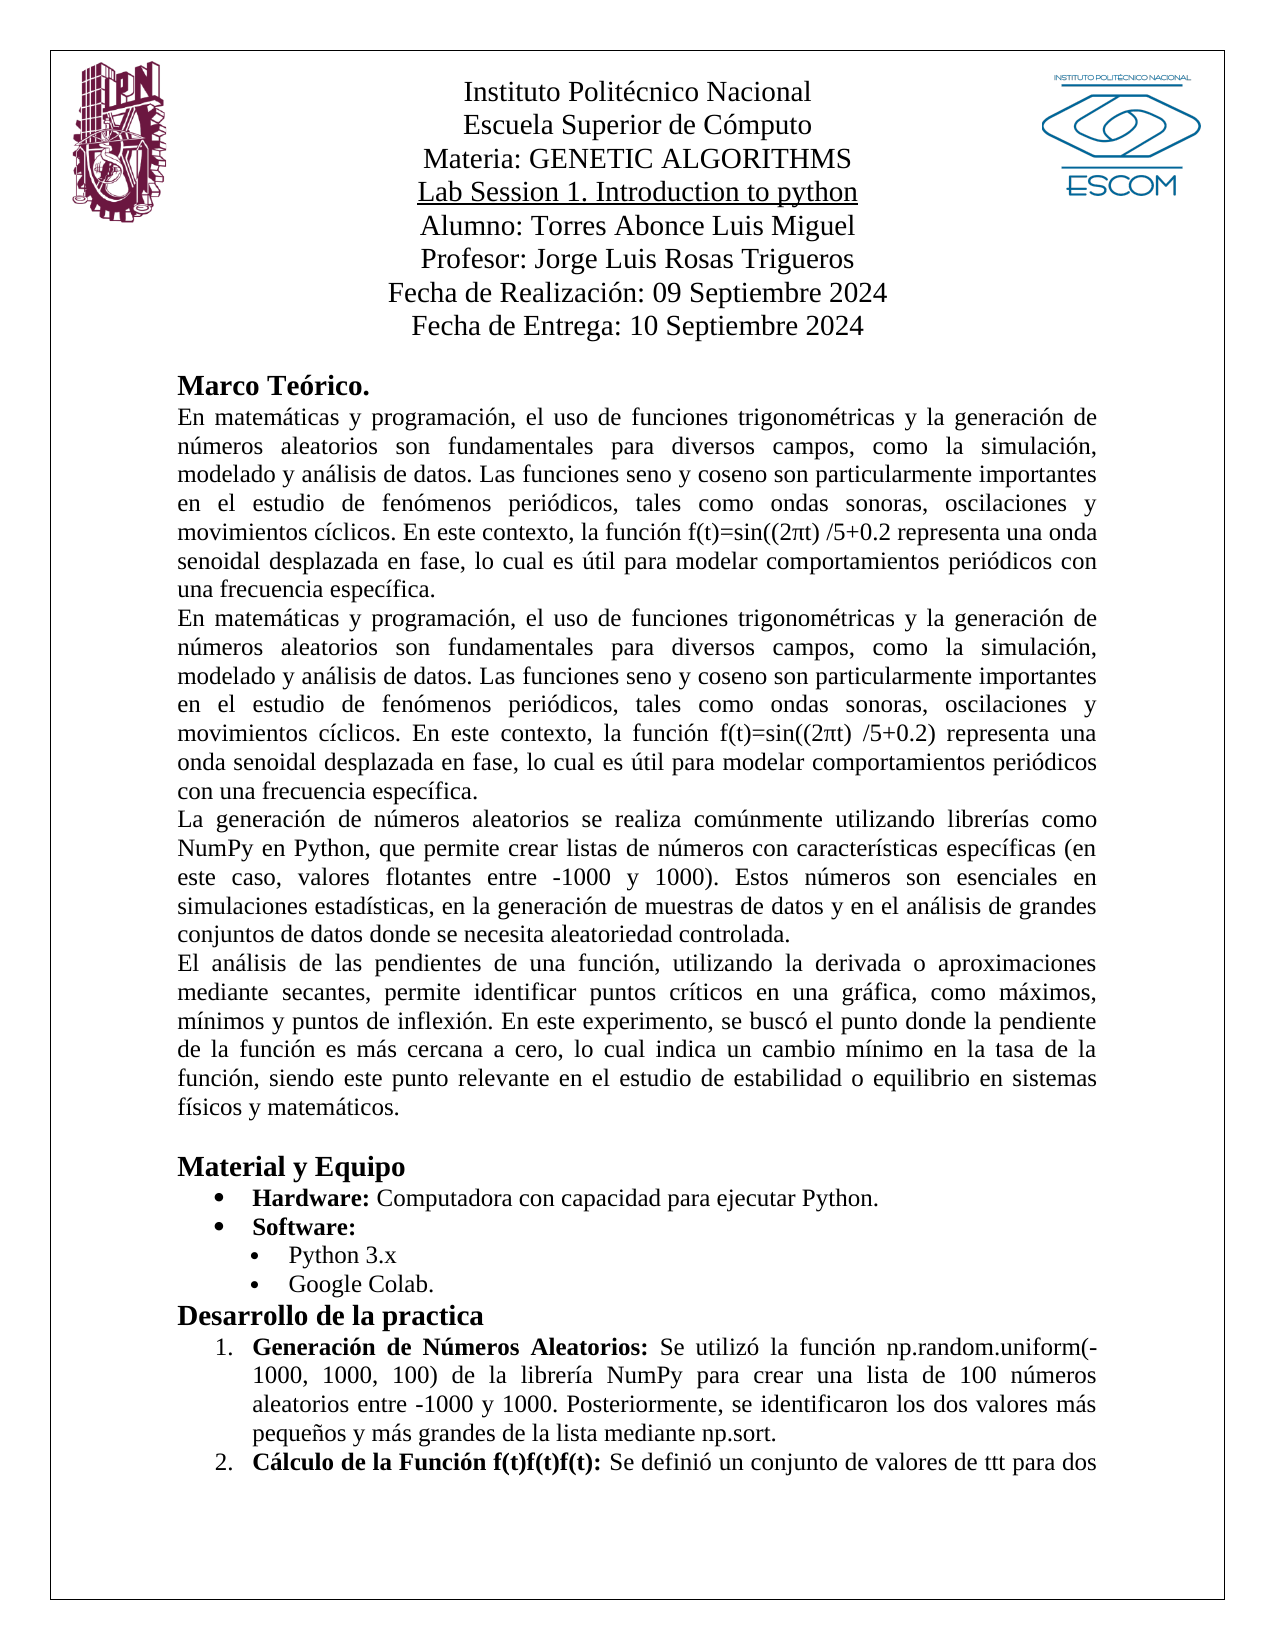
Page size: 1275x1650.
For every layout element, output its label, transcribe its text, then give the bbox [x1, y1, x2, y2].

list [214, 1447, 1098, 1475]
text El análisis de las pendientes de una función, utilizando la derivada o aproximaciones mediante secantes, permite identificar puntos críticos en una gráfica, como máximos, mínimos y puntos de inflexión. En este experimento, se buscó el punto donde la pendiente de la función es más cercana a cero, lo cual indica un cambio mínimo en la tasa de la función, siendo este punto relevante en el estudio de estabilidad o equilibrio en sistemas físicos y matemáticos. [177, 948, 1098, 1121]
text Desarrollo de la practica [177, 1298, 1098, 1332]
text En matemáticas y programación, el uso de funciones trigonométricas y la generación de números aleatorios son fundamentales para diversos campos, como la simulación, modelado y análisis de datos. Las funciones seno y coseno son particularmente importantes en el estudio de fenómenos periódicos, tales como ondas sonoras, oscilaciones y movimientos cíclicos. En este contexto, la función f(t)=sin((2πt) /5+0.2) representa una onda senoidal desplazada en fase, lo cual es útil para modelar comportamientos periódicos con una frecuencia específica. [177, 603, 1098, 804]
picture [1132, 178, 1151, 193]
list Python 3.x [251, 1241, 1098, 1269]
picture [1106, 113, 1135, 138]
list Generación de Números Aleatorios: Se utilizó la función np.random.uniform(-1000, 1000, 100) de la librería NumPy para crear una lista de 100 números aleatorios entre -1000 y 1000. Posteriormente, se identificaron los dos valores más pequeños y más grandes de la lista mediante np.sort. [214, 1332, 1098, 1447]
picture [1042, 74, 1201, 122]
picture [1042, 131, 1201, 196]
list Software: [214, 1212, 1098, 1241]
list Google Colab. [251, 1269, 1098, 1298]
picture [1159, 182, 1173, 196]
picture [1077, 97, 1198, 155]
text En matemáticas y programación, el uso de funciones trigonométricas y la generación de números aleatorios son fundamentales para diversos campos, como la simulación, modelado y análisis de datos. Las funciones seno y coseno son particularmente importantes en el estudio de fenómenos periódicos, tales como ondas sonoras, oscilaciones y movimientos cíclicos. En este contexto, la función f(t)=sin((2πt) /5+0.2 representa una onda senoidal desplazada en fase, lo cual es útil para modelar comportamientos periódicos con una frecuencia específica. [177, 402, 1098, 603]
list Hardware: Computadora con capacidad para ejecutar Python. [214, 1183, 1098, 1212]
picture [1112, 178, 1129, 193]
text La generación de números aleatorios se realiza comúnmente utilizando librerías como NumPy en Python, que permite crear listas de números con características específicas (en este caso, valores flotantes entre -1000 y 1000). Estos números son esenciales en simulaciones estadísticas, en la generación de muestras de datos y en el análisis de grandes conjuntos de datos donde se necesita aleatoriedad controlada. [177, 804, 1098, 948]
picture [72, 61, 167, 223]
picture [1072, 178, 1103, 196]
picture [1044, 97, 1164, 155]
text Marco Teórico. [177, 368, 1098, 402]
text Material y Equipo [177, 1149, 1098, 1183]
